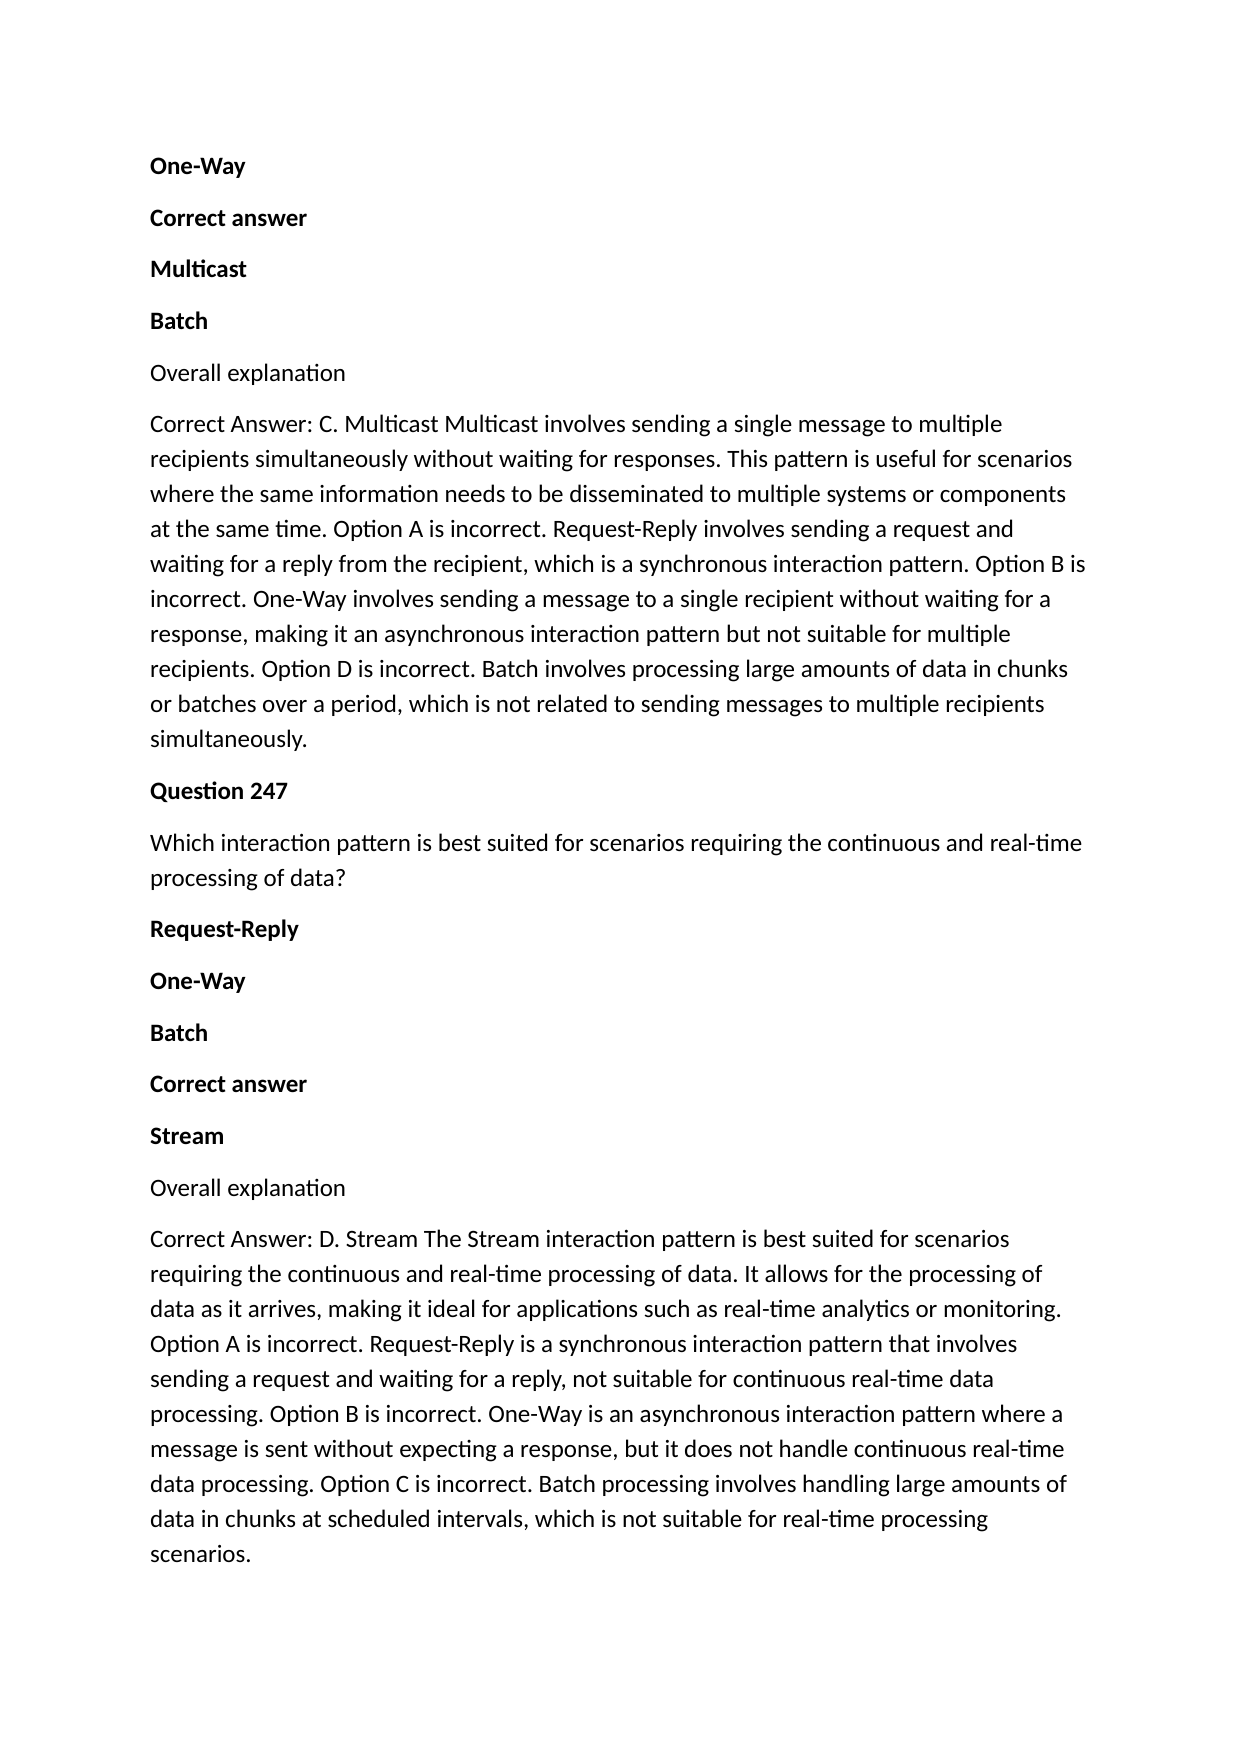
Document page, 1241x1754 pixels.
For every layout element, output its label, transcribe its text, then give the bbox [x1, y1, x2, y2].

text Question 247 [150, 775, 1090, 806]
text Which interaction pattern is best suited for scenarios requiring the continuous and real-time processing of data? [150, 827, 1090, 892]
text Overall explanation [150, 1172, 1090, 1202]
text Overall explanation [150, 357, 1090, 387]
text Stream [150, 1120, 1090, 1151]
text Batch [150, 1017, 1090, 1047]
text Correct answer [150, 1068, 1090, 1099]
text Correct Answer: C. Multicast Multicast involves sending a single message to multiple recipients simultaneously without waiting for responses. This pattern is useful for scenarios where the same information needs to be disseminated to multiple systems or components at the same time. Option A is incorrect. Request-Reply involves sending a request and waiting for a reply from the recipient, which is a synchronous interaction pattern. Option B is incorrect. One-Way involves sending a message to a single recipient without waiting for a response, making it an asynchronous interaction pattern but not suitable for multiple recipients. Option D is incorrect. Batch involves processing large amounts of data in chunks or batches over a period, which is not related to sending messages to multiple recipients simultaneously. [150, 408, 1090, 754]
text One-Way [150, 965, 1090, 996]
text Request-Reply [150, 913, 1090, 944]
text Multicast [150, 253, 1090, 284]
text Batch [150, 305, 1090, 336]
text One-Way [150, 150, 1090, 181]
text Correct answer [150, 202, 1090, 232]
text Correct Answer: D. Stream The Stream interaction pattern is best suited for scenarios requiring the continuous and real-time processing of data. It allows for the processing of data as it arrives, making it ideal for applications such as real-time analytics or monitoring. Option A is incorrect. Request-Reply is a synchronous interaction pattern that involves sending a request and waiting for a reply, not suitable for continuous real-time data processing. Option B is incorrect. One-Way is an asynchronous interaction pattern where a message is sent without expecting a response, but it does not handle continuous real-time data processing. Option C is incorrect. Batch processing involves handling large amounts of data in chunks at scheduled intervals, which is not suitable for real-time processing scenarios. [150, 1223, 1090, 1569]
